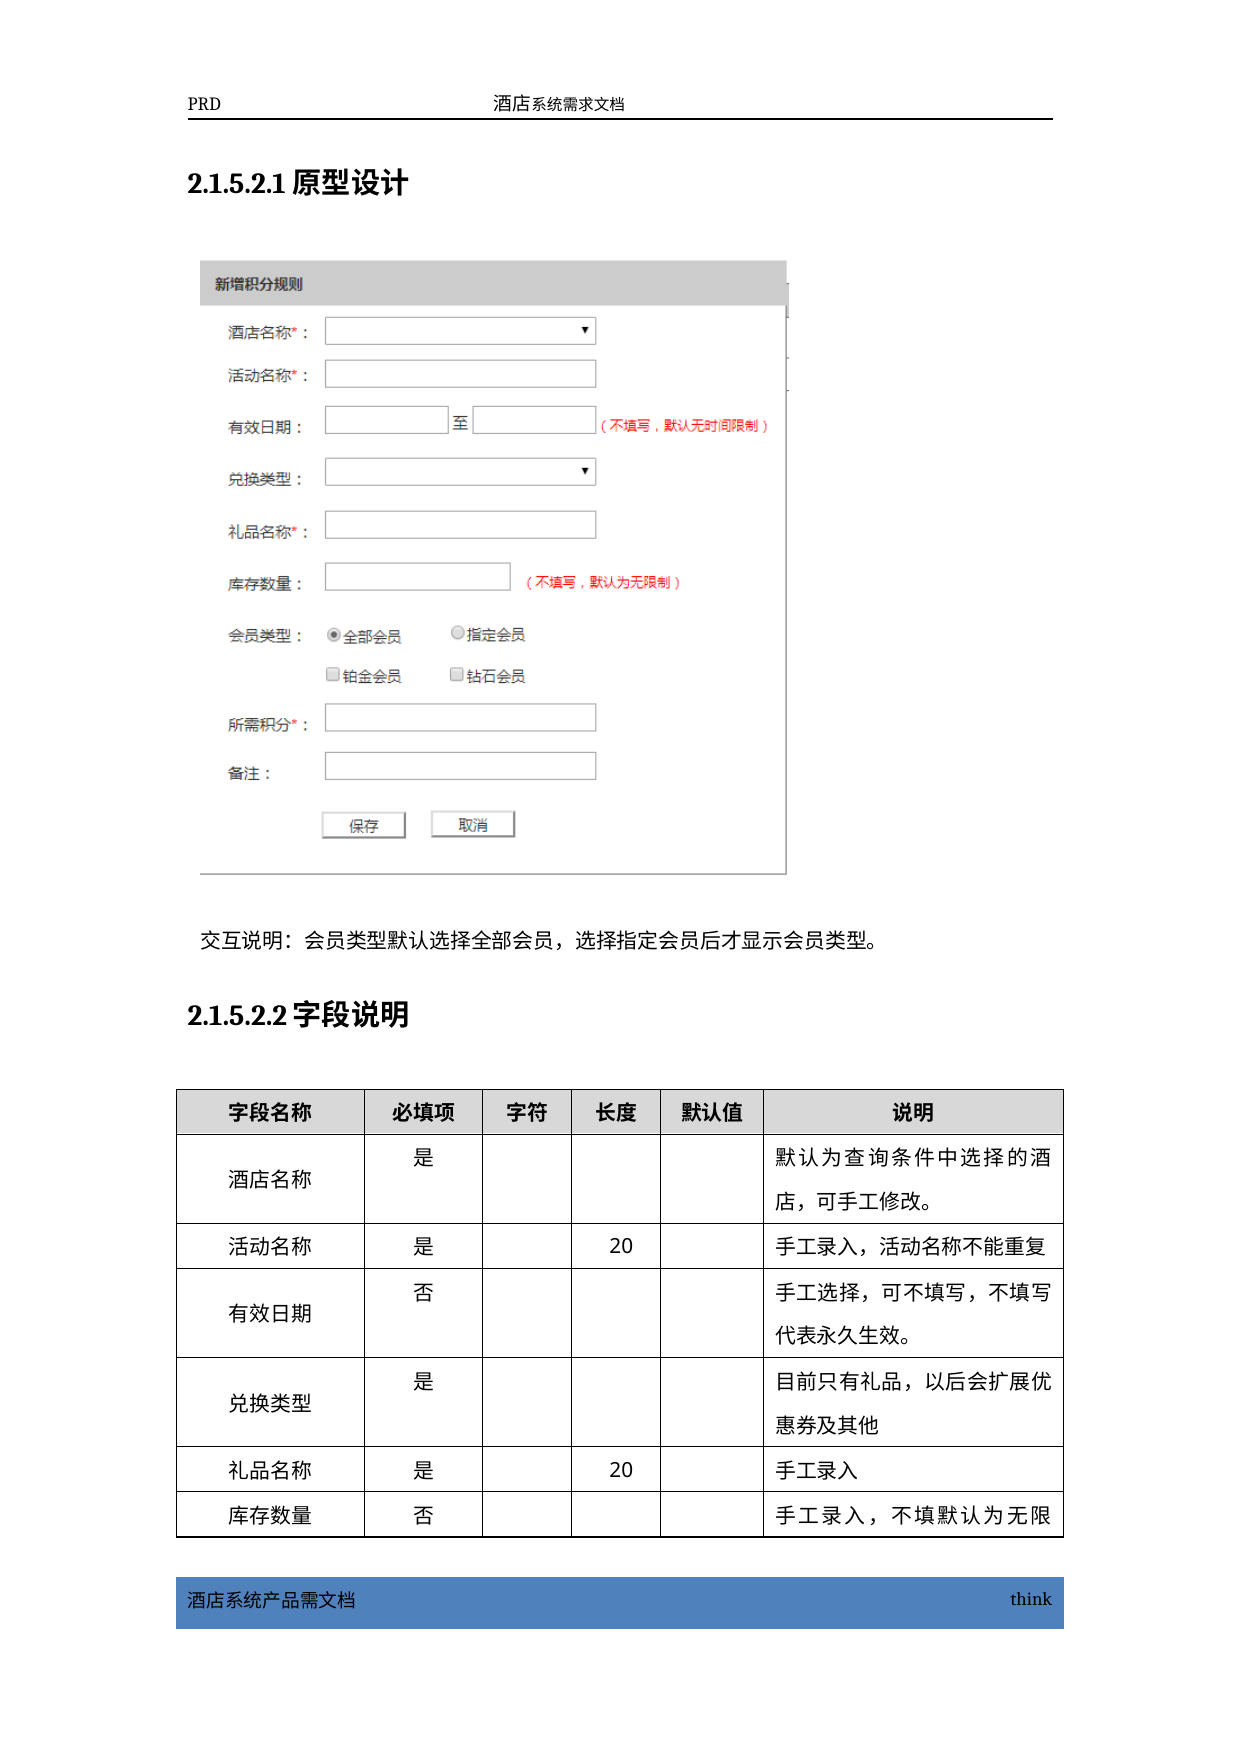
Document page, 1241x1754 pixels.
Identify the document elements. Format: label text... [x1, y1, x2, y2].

picture [200, 256, 789, 877]
table_cell 否 [365, 1492, 482, 1536]
table_header 默认值 [661, 1090, 763, 1133]
table_cell 手工录入，活动名称不能重复 [764, 1224, 1063, 1268]
table_cell [661, 1447, 763, 1491]
table_cell 是 [365, 1135, 482, 1223]
table_cell [572, 1135, 660, 1223]
table_cell 活动名称 [177, 1224, 364, 1268]
table_header 字符 [483, 1090, 571, 1133]
table_cell [572, 1358, 660, 1446]
table_cell [661, 1269, 763, 1357]
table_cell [764, 1492, 1063, 1536]
table_header 长度 [572, 1090, 660, 1133]
table_cell 酒店名称 [177, 1135, 364, 1223]
table_cell 手工选择，可不填写，不填写代表永久生效。 [764, 1269, 1063, 1357]
table_cell [572, 1269, 660, 1357]
table_header 必填项 [365, 1090, 482, 1133]
table_cell [661, 1492, 763, 1536]
table_cell 目前只有礼品，以后会扩展优惠券及其他 [764, 1358, 1063, 1446]
table_cell 默认为查询条件中选择的酒店，可手工修改。 [764, 1135, 1063, 1223]
table_cell [483, 1492, 571, 1536]
table_cell [483, 1358, 571, 1446]
table_cell 兑换类型 [177, 1358, 364, 1446]
table_cell [483, 1135, 571, 1223]
table_cell 库存数量 [177, 1492, 364, 1536]
table_header 字段名称 [177, 1090, 364, 1133]
table_cell 手工录入 [764, 1447, 1063, 1491]
subtitle 字段说明 [187, 991, 1053, 1034]
table_cell [661, 1224, 763, 1268]
table_cell 是 [365, 1447, 482, 1491]
table_cell 是 [365, 1224, 482, 1268]
table_cell [572, 1492, 660, 1536]
table_cell 否 [365, 1269, 482, 1357]
table_cell [483, 1224, 571, 1268]
table_cell 20 [572, 1224, 660, 1268]
subtitle 原型设计 [187, 158, 1053, 202]
table_cell 是 [365, 1358, 482, 1446]
table_cell 礼品名称 [177, 1447, 364, 1491]
table_header 说明 [764, 1090, 1063, 1133]
table_cell 20 [572, 1447, 660, 1491]
text 交互说明：会员类型默认选择全部会员，选择指定会员后才显示会员类型。 [187, 917, 1053, 961]
table_cell [661, 1358, 763, 1446]
table_cell 有效日期 [177, 1269, 364, 1357]
table_cell [661, 1135, 763, 1223]
table_cell [483, 1447, 571, 1491]
table_cell [483, 1269, 571, 1357]
